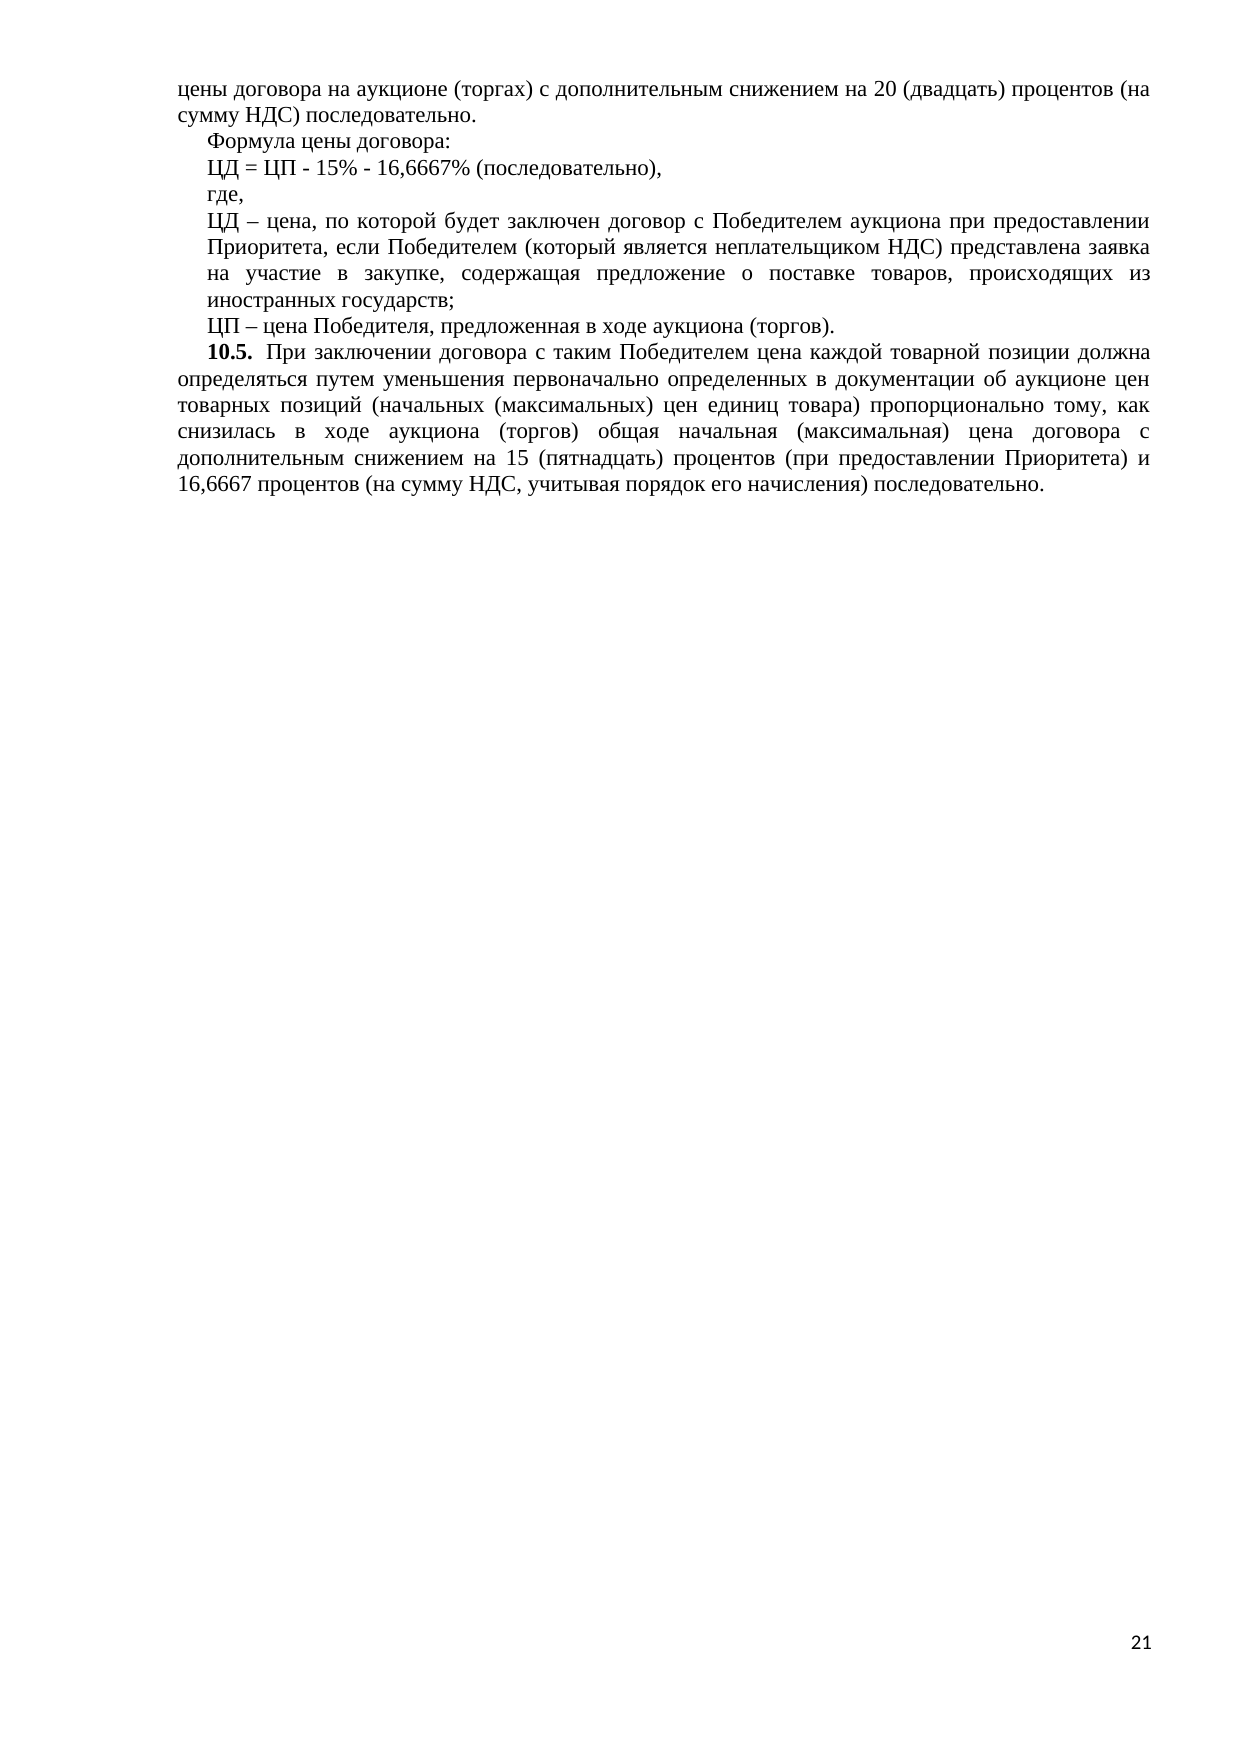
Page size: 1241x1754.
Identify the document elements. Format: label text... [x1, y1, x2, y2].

text где, [207, 180, 1152, 207]
text ЦП – цена Победителя, предложенная в ходе аукциона (торгов). [207, 312, 1152, 338]
text Формула цены договора: [207, 128, 1152, 154]
text ЦД – цена, по которой будет заключен договор с Победителем аукциона при предоставлении Приоритета, если Победителем (который является неплательщиком НДС) представлена заявка на участие в закупке, содержащая предложение о поставке товаров, происходящих из иностранных государств; [207, 207, 1152, 312]
text ЦД = ЦП - 15% - 16,6667% (последовательно), [207, 154, 1152, 180]
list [177, 75, 1152, 128]
list При заключении договора с таким Победителем цена каждой товарной позиции должна определяться путем уменьшения первоначально определенных в документации об аукционе цен товарных позиций (начальных (максимальных) цен единиц товара) пропорционально тому, как снизилась в ходе аукциона (торгов) общая начальная (максимальная) цена договора с дополнительным снижением на 15 (пятнадцать) процентов (при предоставлении Приоритета) и 16,6667 процентов (на сумму НДС, учитывая порядок его начисления) последовательно. [177, 338, 1152, 497]
